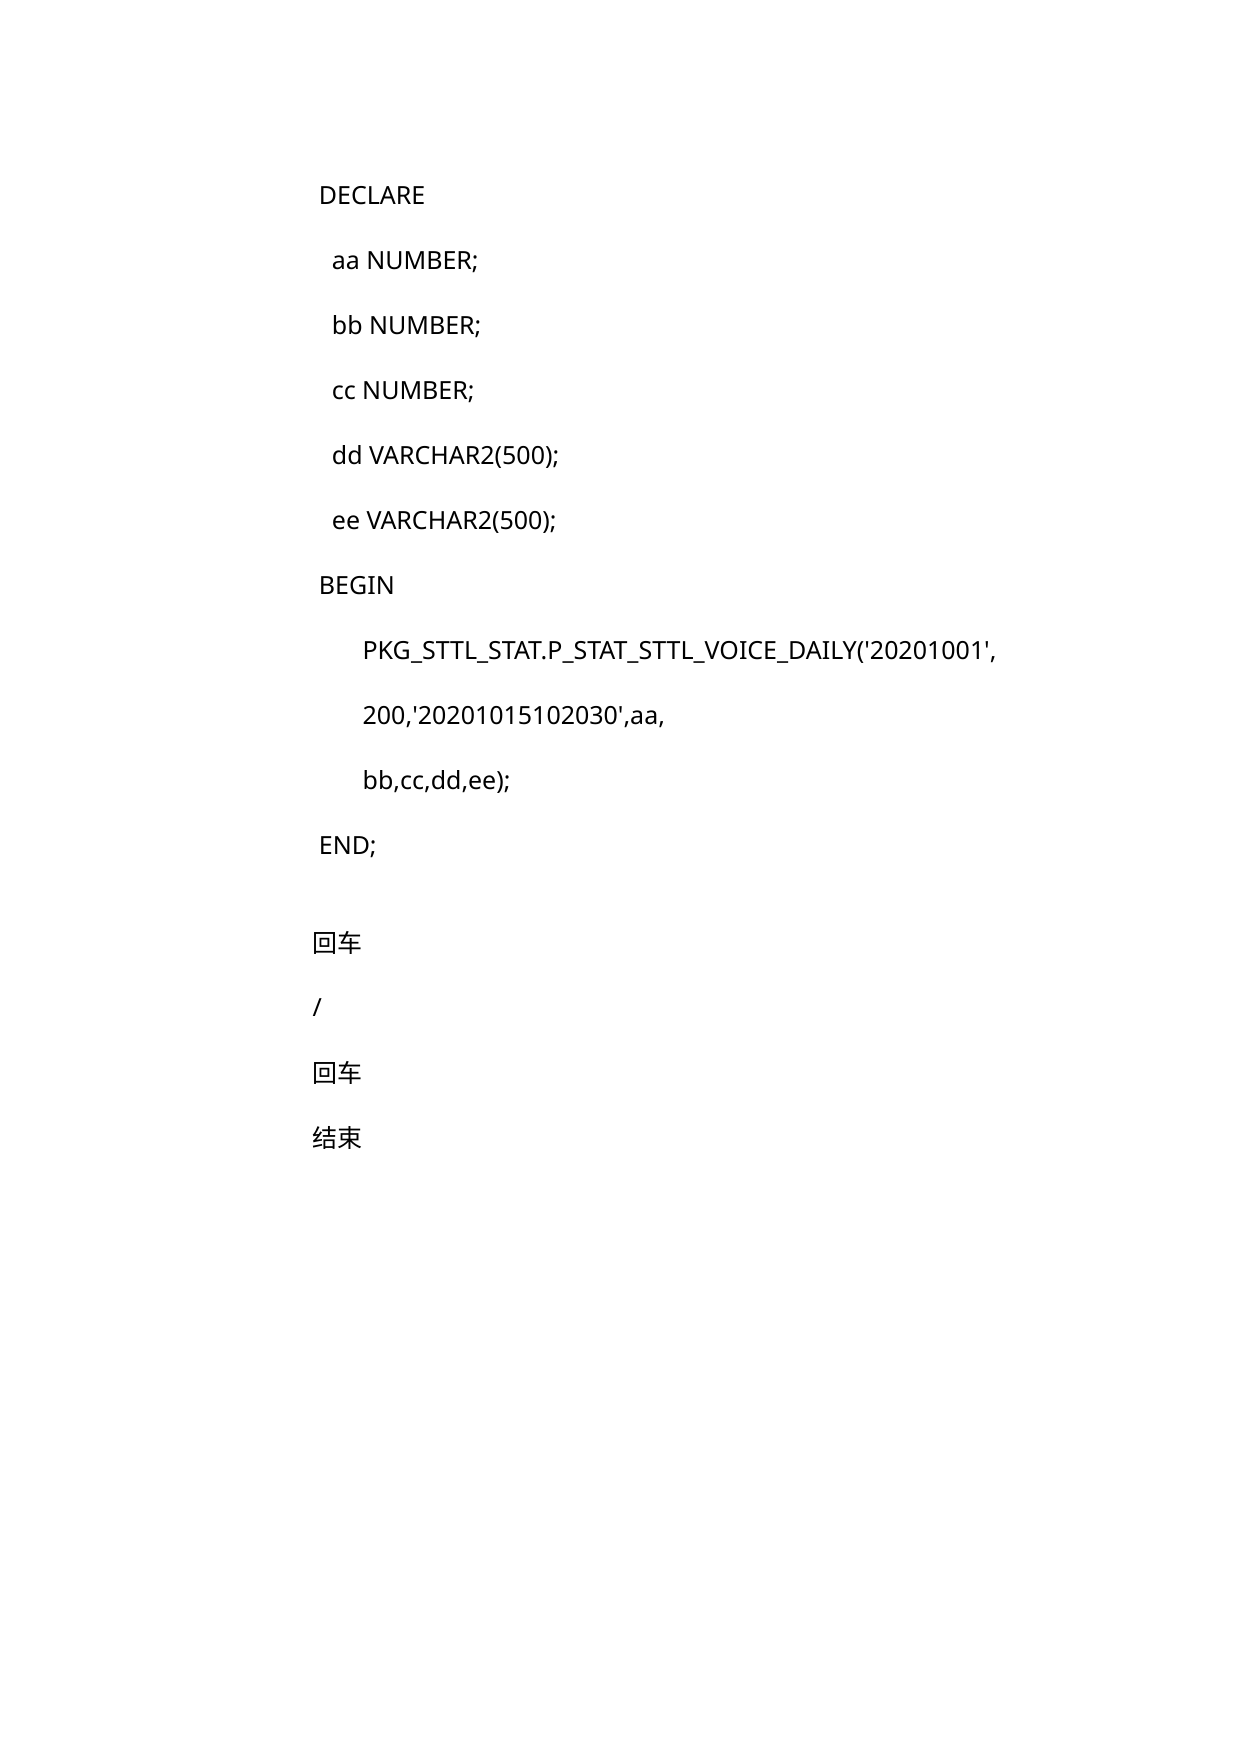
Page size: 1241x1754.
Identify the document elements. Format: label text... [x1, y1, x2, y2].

list 200,'20201015102030',aa, [262, 682, 1053, 747]
list 结束 [300, 1104, 1053, 1169]
list ee VARCHAR2(500); [262, 487, 1053, 552]
list END; [262, 812, 1053, 877]
list DECLARE [262, 162, 1053, 227]
list PKG_STTL_STAT.P_STAT_STTL_VOICE_DAILY('20201001', [262, 617, 1053, 682]
list bb,cc,dd,ee); [262, 747, 1053, 812]
list 回车 [262, 909, 1053, 974]
list dd VARCHAR2(500); [262, 422, 1053, 487]
list 回车 [262, 1039, 1053, 1104]
list cc NUMBER; [262, 357, 1053, 422]
list / [262, 974, 1053, 1039]
list bb NUMBER; [262, 292, 1053, 357]
list aa NUMBER; [262, 227, 1053, 292]
list BEGIN [262, 552, 1053, 617]
